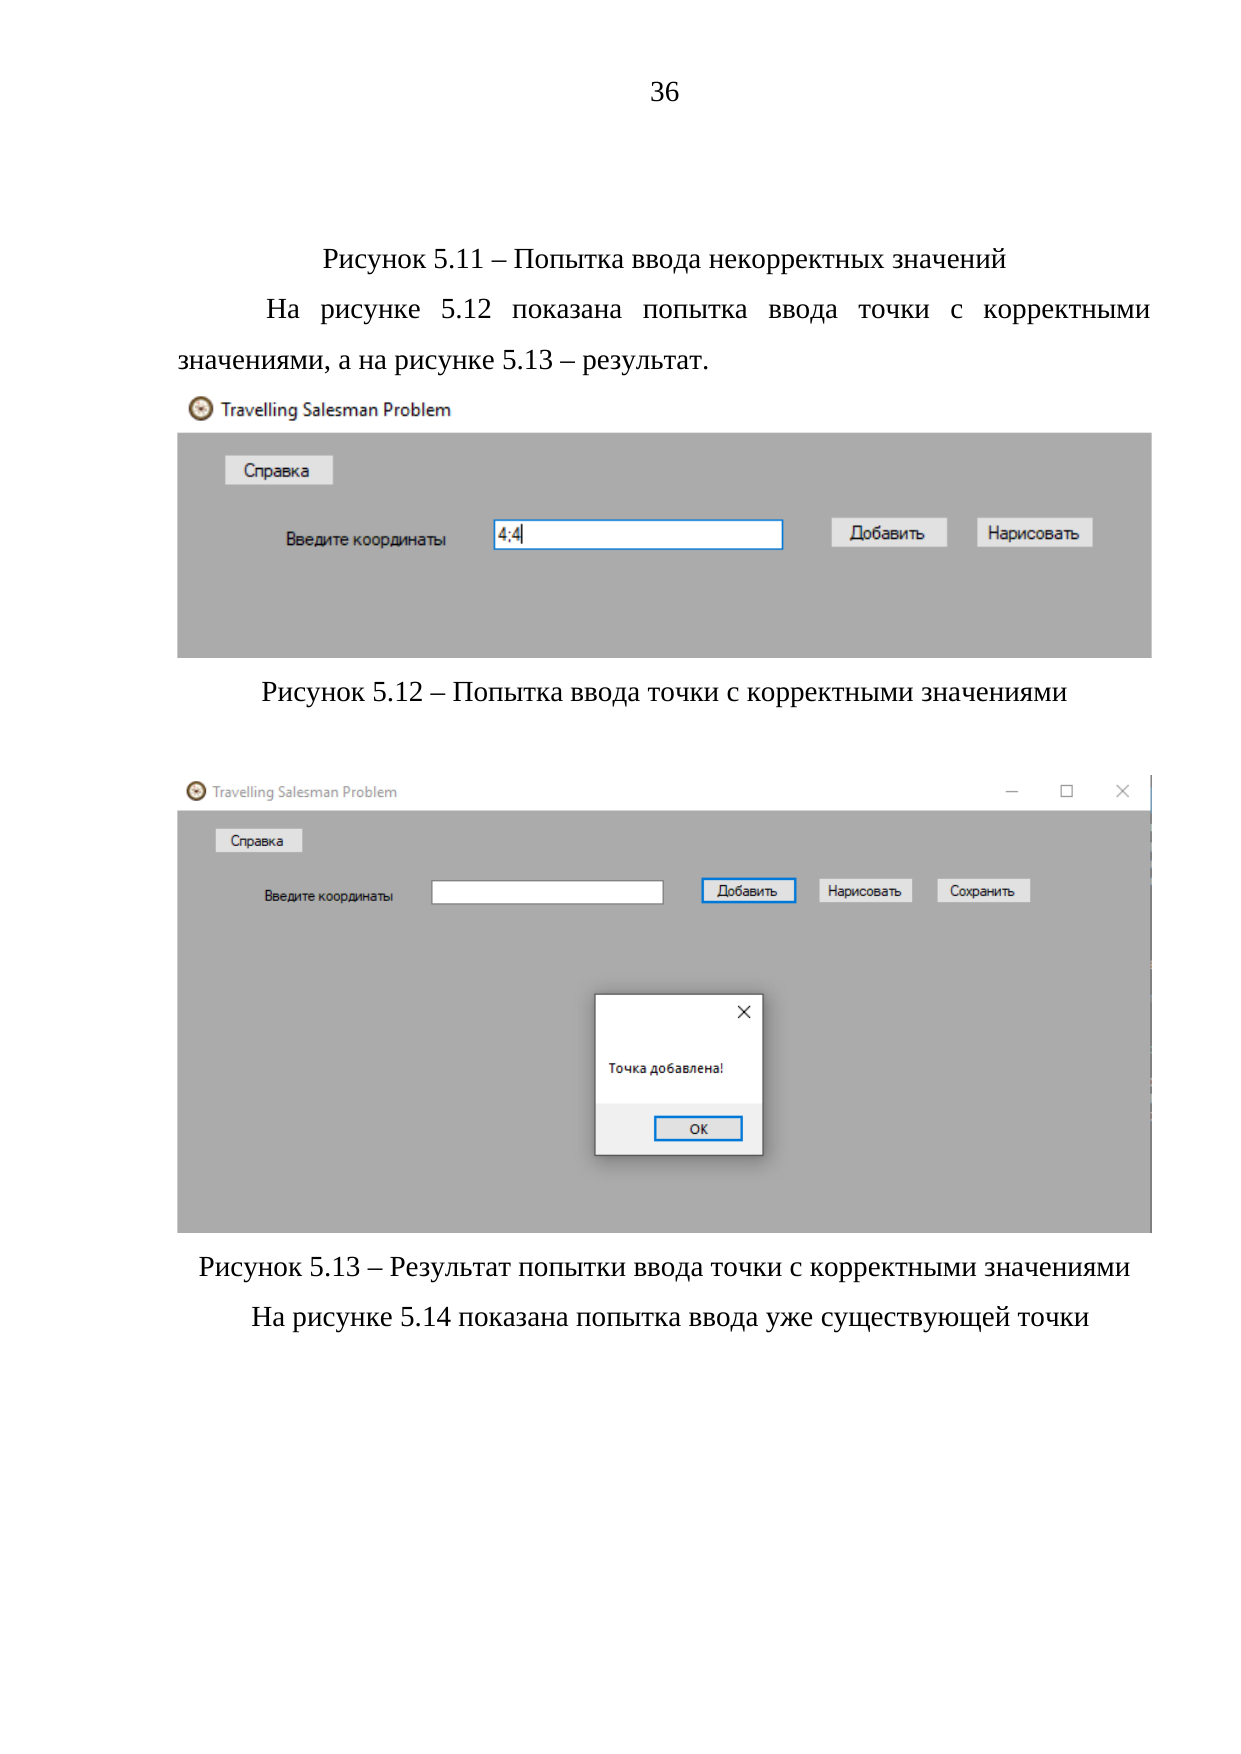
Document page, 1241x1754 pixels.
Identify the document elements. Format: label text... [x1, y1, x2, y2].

text На рисунке 5.14 показана попытка ввода уже существующей точки [177, 1299, 1152, 1333]
text Рисунок 5.13 – Результат попытки ввода точки с корректными значениями [177, 1249, 1152, 1283]
picture [177, 392, 1152, 658]
text На рисунке 5.12 показана попытка ввода точки с корректными значениями, а на рисунке 5.13 – результат. [177, 292, 1152, 376]
text Рисунок 5.11 – Попытка ввода некорректных значений [177, 241, 1152, 275]
picture [177, 775, 1152, 1233]
text Рисунок 5.12 – Попытка ввода точки с корректными значениями [177, 674, 1152, 708]
